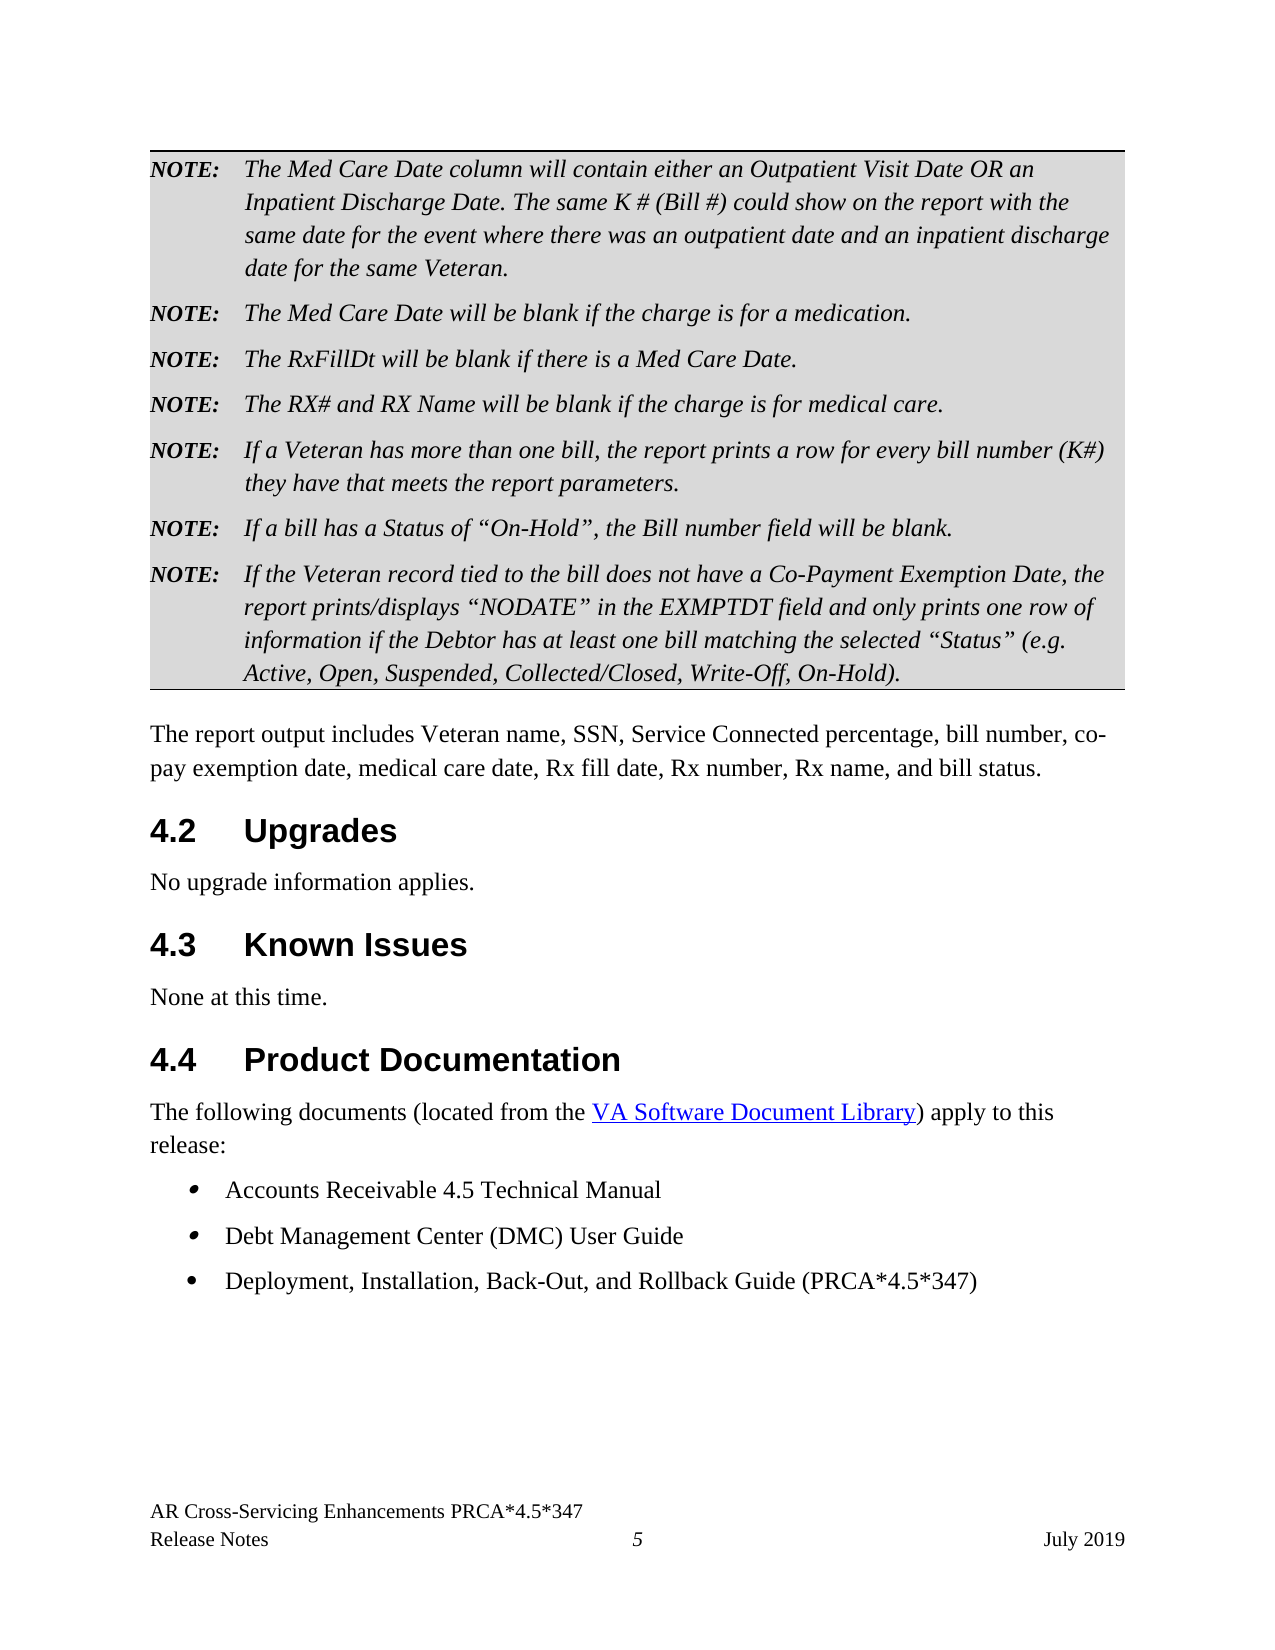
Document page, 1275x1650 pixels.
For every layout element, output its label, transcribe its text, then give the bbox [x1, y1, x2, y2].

subtitle Upgrades [150, 811, 1125, 849]
text The report output includes Veteran name, SSN, Service Connected percentage, bill number, co-pay exemption date, medical care date, Rx fill date, Rx number, Rx name, and bill status. [150, 719, 1125, 781]
text None at this time. [150, 982, 1125, 1011]
text The Med Care Date column will contain either an Outpatient Visit Date OR an Inpatient Discharge Date. The same K # (Bill #) could show on the report with the same date for the event where there was an outpatient date and an inpatient discharge date for the same Veteran. [150, 152, 1125, 281]
text Deployment, Installation, Back-Out, and Rollback Guide (PRCA*4.5*347) [187, 1266, 1125, 1295]
text If a bill has a Status of “On-Hold”, the Bill number field will be blank. [150, 510, 1125, 542]
text The following documents (located from the VA Software Document Library) apply to this release: [150, 1097, 1125, 1158]
subtitle Product Documentation [150, 1040, 1125, 1078]
text The Med Care Date will be blank if the charge is for a medication. [150, 294, 1125, 327]
text Debt Management Center (DMC) User Guide [187, 1221, 1125, 1249]
text Accounts Receivable 4.5 Technical Manual [187, 1175, 1125, 1204]
subtitle Known Issues [150, 925, 1125, 964]
text If the Veteran record tied to the bill does not have a Co-Payment Exemption Date, the report prints/displays “NODATE” in the EXMPTDT field and only prints one row of information if the Debtor has at least one bill matching the selected “Status” (e.g. Active, Open, Suspended, Collected/Closed, Write-Off, On-Hold). [150, 555, 1125, 689]
text The RX# and RX Name will be blank if the charge is for medical care. [150, 386, 1125, 418]
text If a Veteran has more than one bill, the report prints a row for every bill number (K#) they have that meets the report parameters. [150, 431, 1125, 497]
text The RxFillDt will be blank if there is a Med Care Date. [150, 340, 1125, 372]
text No upgrade information applies. [150, 867, 1125, 896]
